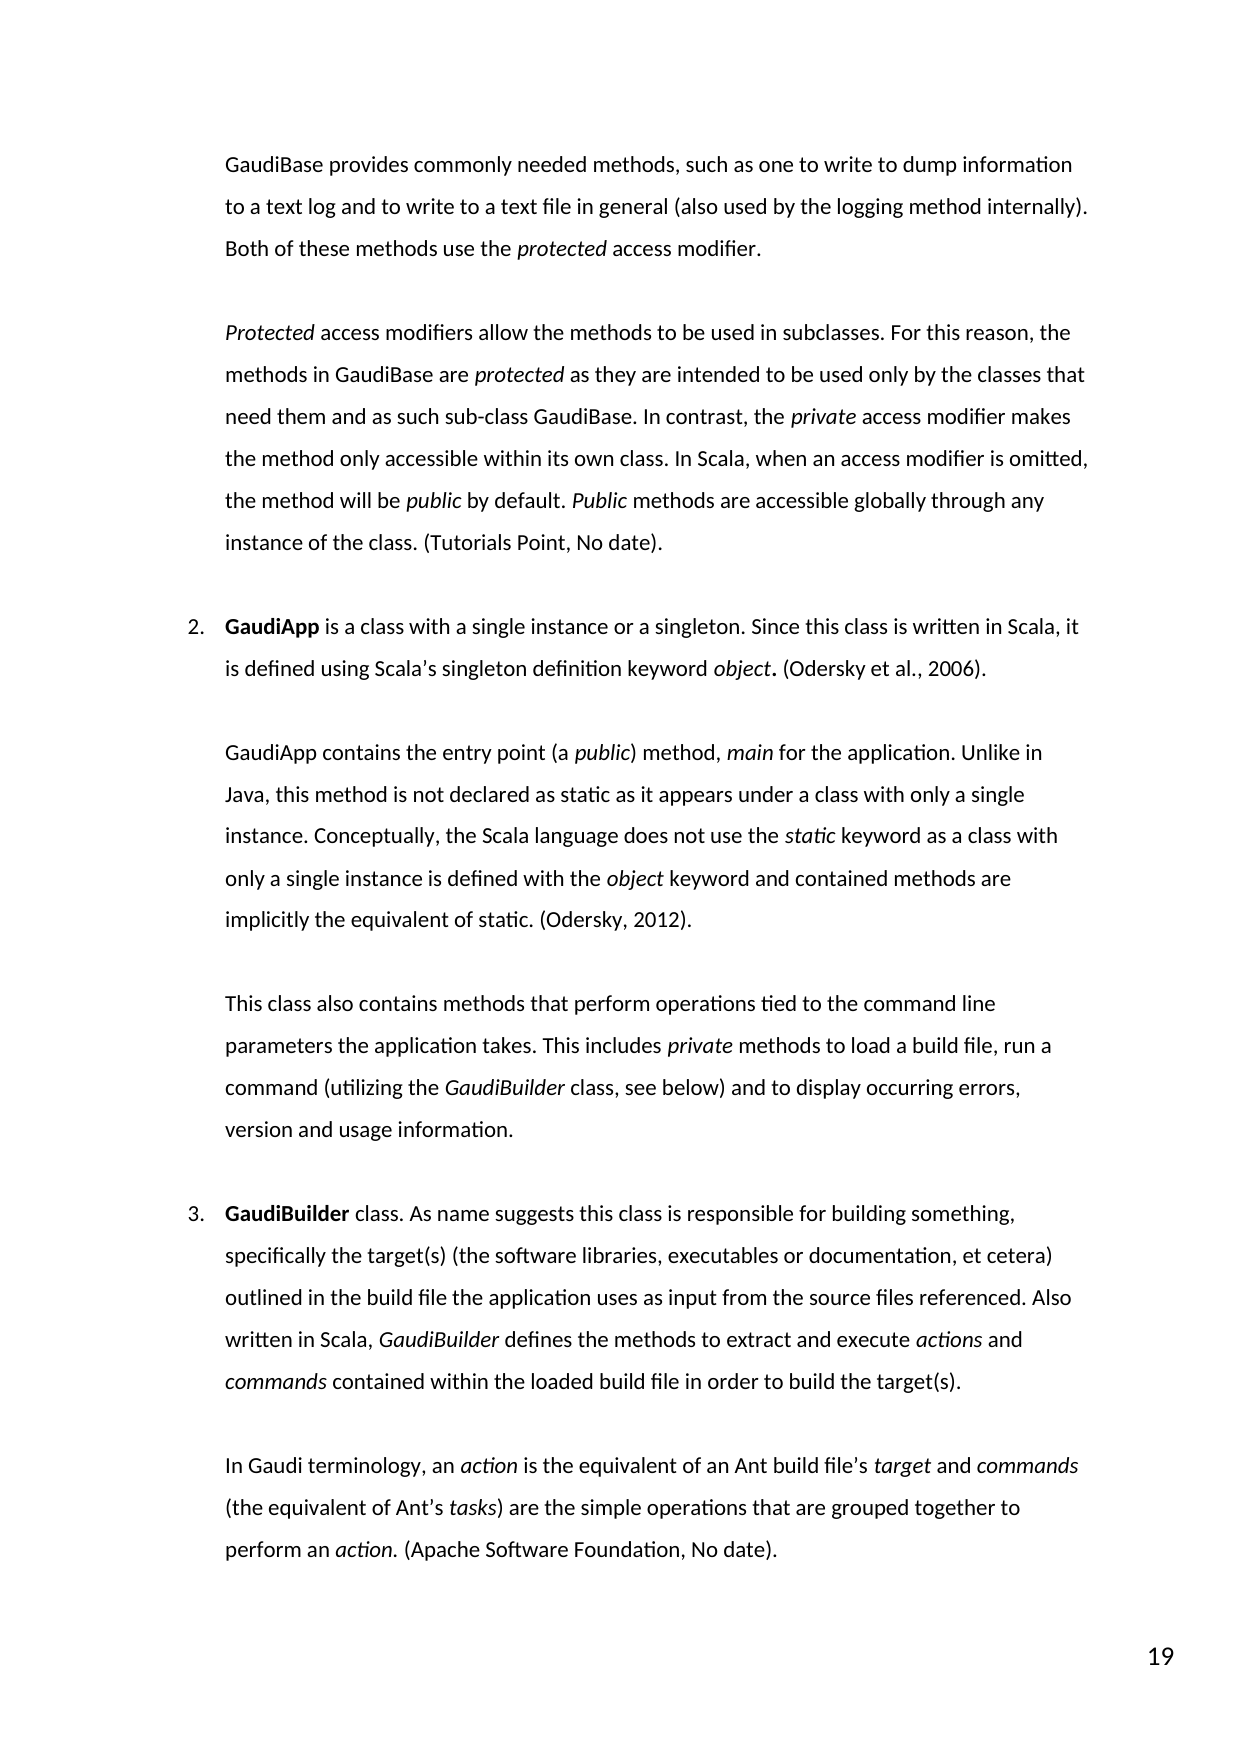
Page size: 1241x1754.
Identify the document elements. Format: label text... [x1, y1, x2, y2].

list GaudiBuilder class. As name suggests this class is responsible for building something, specifically the target(s) (the software libraries, executables or documentation, et cetera) outlined in the build file the application uses as input from the source files referenced. Also written in Scala, GaudiBuilder defines the methods to extract and execute actions and commands contained within the loaded build file in order to build the target(s). [187, 1199, 1090, 1395]
list GaudiApp is a class with a single instance or a singleton. Since this class is written in Scala, it is defined using Scala’s singleton definition keyword object. (Odersky et al., 2006). [187, 612, 1090, 682]
list This class also contains methods that perform operations tied to the command line parameters the application takes. This includes private methods to load a build file, run a command (utilizing the GaudiBuilder class, see below) and to display occurring errors, version and usage information. [225, 989, 1090, 1143]
list In Gaudi terminology, an action is the equivalent of an Ant build file’s target and commands (the equivalent of Ant’s tasks) are the simple operations that are grouped together to perform an action. (Apache Software Foundation, No date). [225, 1451, 1090, 1563]
list Protected access modifiers allow the methods to be used in subclasses. For this reason, the methods in GaudiBase are protected as they are intended to be used only by the classes that need them and as such sub-class GaudiBase. In contrast, the private access modifier makes the method only accessible within its own class. In Scala, when an access modifier is omitted, the method will be public by default. Public methods are accessible globally through any instance of the class. (Tutorials Point, No date). [225, 318, 1090, 556]
list GaudiApp contains the entry point (a public) method, main for the application. Unlike in Java, this method is not declared as static as it appears under a class with only a single instance. Conceptually, the Scala language does not use the static keyword as a class with only a single instance is defined with the object keyword and contained methods are implicitly the equivalent of static. (Odersky, 2012). [225, 738, 1090, 934]
list GaudiBase provides commonly needed methods, such as one to write to dump information to a text log and to write to a text file in general (also used by the logging method internally). Both of these methods use the protected access modifier. [225, 150, 1090, 262]
